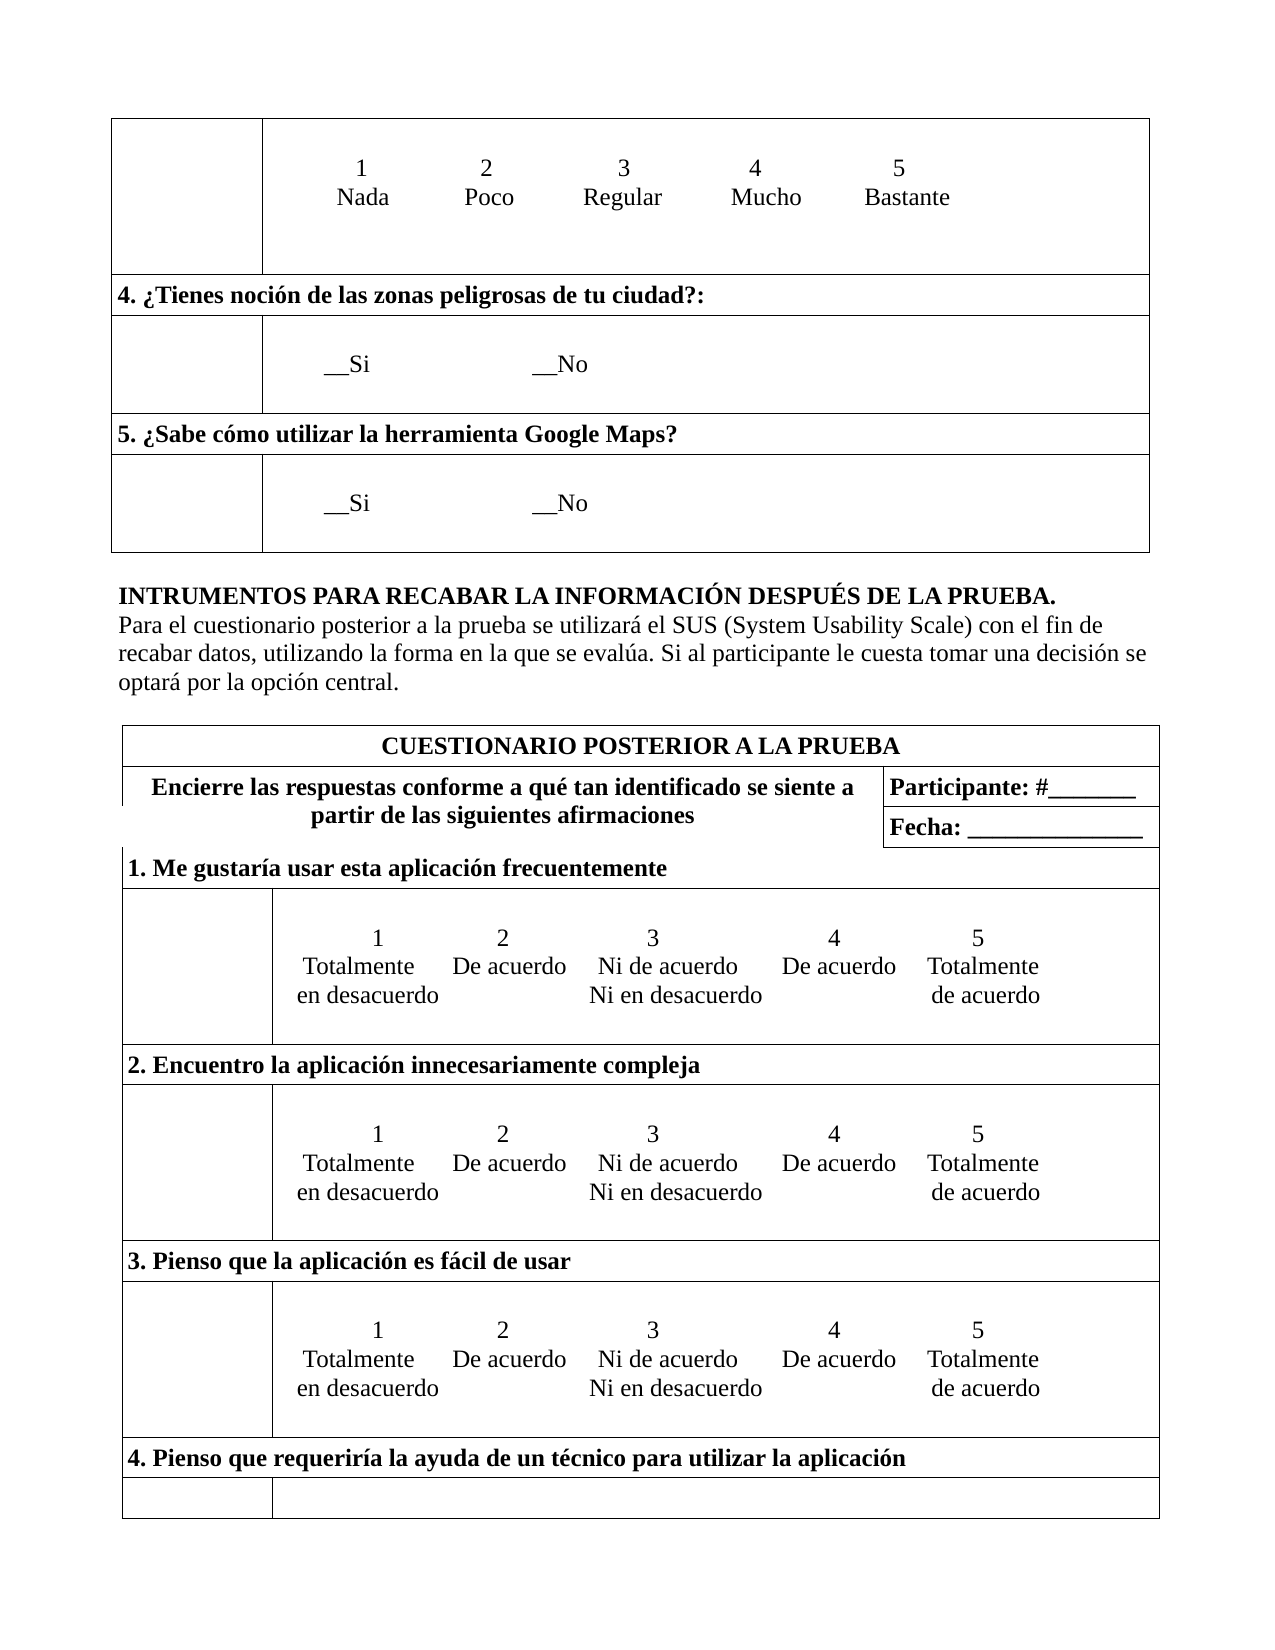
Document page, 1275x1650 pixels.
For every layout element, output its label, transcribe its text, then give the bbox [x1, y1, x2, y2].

table_cell [112, 316, 262, 413]
text Para el cuestionario posterior a la prueba se utilizará el SUS (System Usability Scale) con el fin de recabar datos, utilizando la forma en la que se evalúa. Si al participante le cuesta tomar una decisión se optará por la opción central. [118, 610, 1157, 696]
table_cell [123, 889, 272, 1043]
table_cell 1 2 3 4 5 Totalmente De acuerdo Ni de acuerdo De acuerdo Totalmente en desacuerdo Ni en desacuerdo de acuerdo [273, 889, 1159, 1043]
table_cell Encierre las respuestas conforme a qué tan identificado se siente a partir de las siguientes afirmaciones [122, 767, 883, 847]
table_cell Fecha: ______________ [884, 807, 1159, 847]
table_cell [123, 1282, 272, 1436]
table_cell __Si __No [263, 455, 1149, 552]
table_cell [112, 119, 262, 274]
table_cell 2. Encuentro la aplicación innecesariamente compleja [123, 1045, 1159, 1084]
table_cell 4. ¿Tienes noción de las zonas peligrosas de tu ciudad?: [112, 275, 1149, 314]
table_cell 5. ¿Sabe cómo utilizar la herramienta Google Maps? [112, 414, 1149, 453]
table_cell 1 2 3 4 5 Totalmente De acuerdo Ni de acuerdo De acuerdo Totalmente en desacuerdo Ni en desacuerdo de acuerdo [273, 1282, 1159, 1436]
table_cell [123, 1478, 272, 1518]
table_cell [123, 1085, 272, 1240]
table_cell 1 2 3 4 5 Totalmente De acuerdo Ni de acuerdo De acuerdo Totalmente en desacuerdo Ni en desacuerdo de acuerdo [273, 1085, 1159, 1240]
table_cell 4. Pienso que requeriría la ayuda de un técnico para utilizar la aplicación [123, 1438, 1159, 1477]
table_cell 1. Me gustaría usar esta aplicación frecuentemente [123, 847, 1159, 888]
table_header CUESTIONARIO POSTERIOR A LA PRUEBA [123, 726, 1159, 766]
text INTRUMENTOS PARA RECABAR LA INFORMACIÓN DESPUÉS DE LA PRUEBA. [118, 581, 1157, 610]
table_cell 3. Pienso que la aplicación es fácil de usar [123, 1241, 1159, 1281]
table_cell __Si __No [263, 316, 1149, 413]
table_cell [112, 455, 262, 552]
table_cell Participante: #_______ [884, 767, 1159, 806]
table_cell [273, 1478, 1159, 1518]
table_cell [263, 119, 1149, 274]
